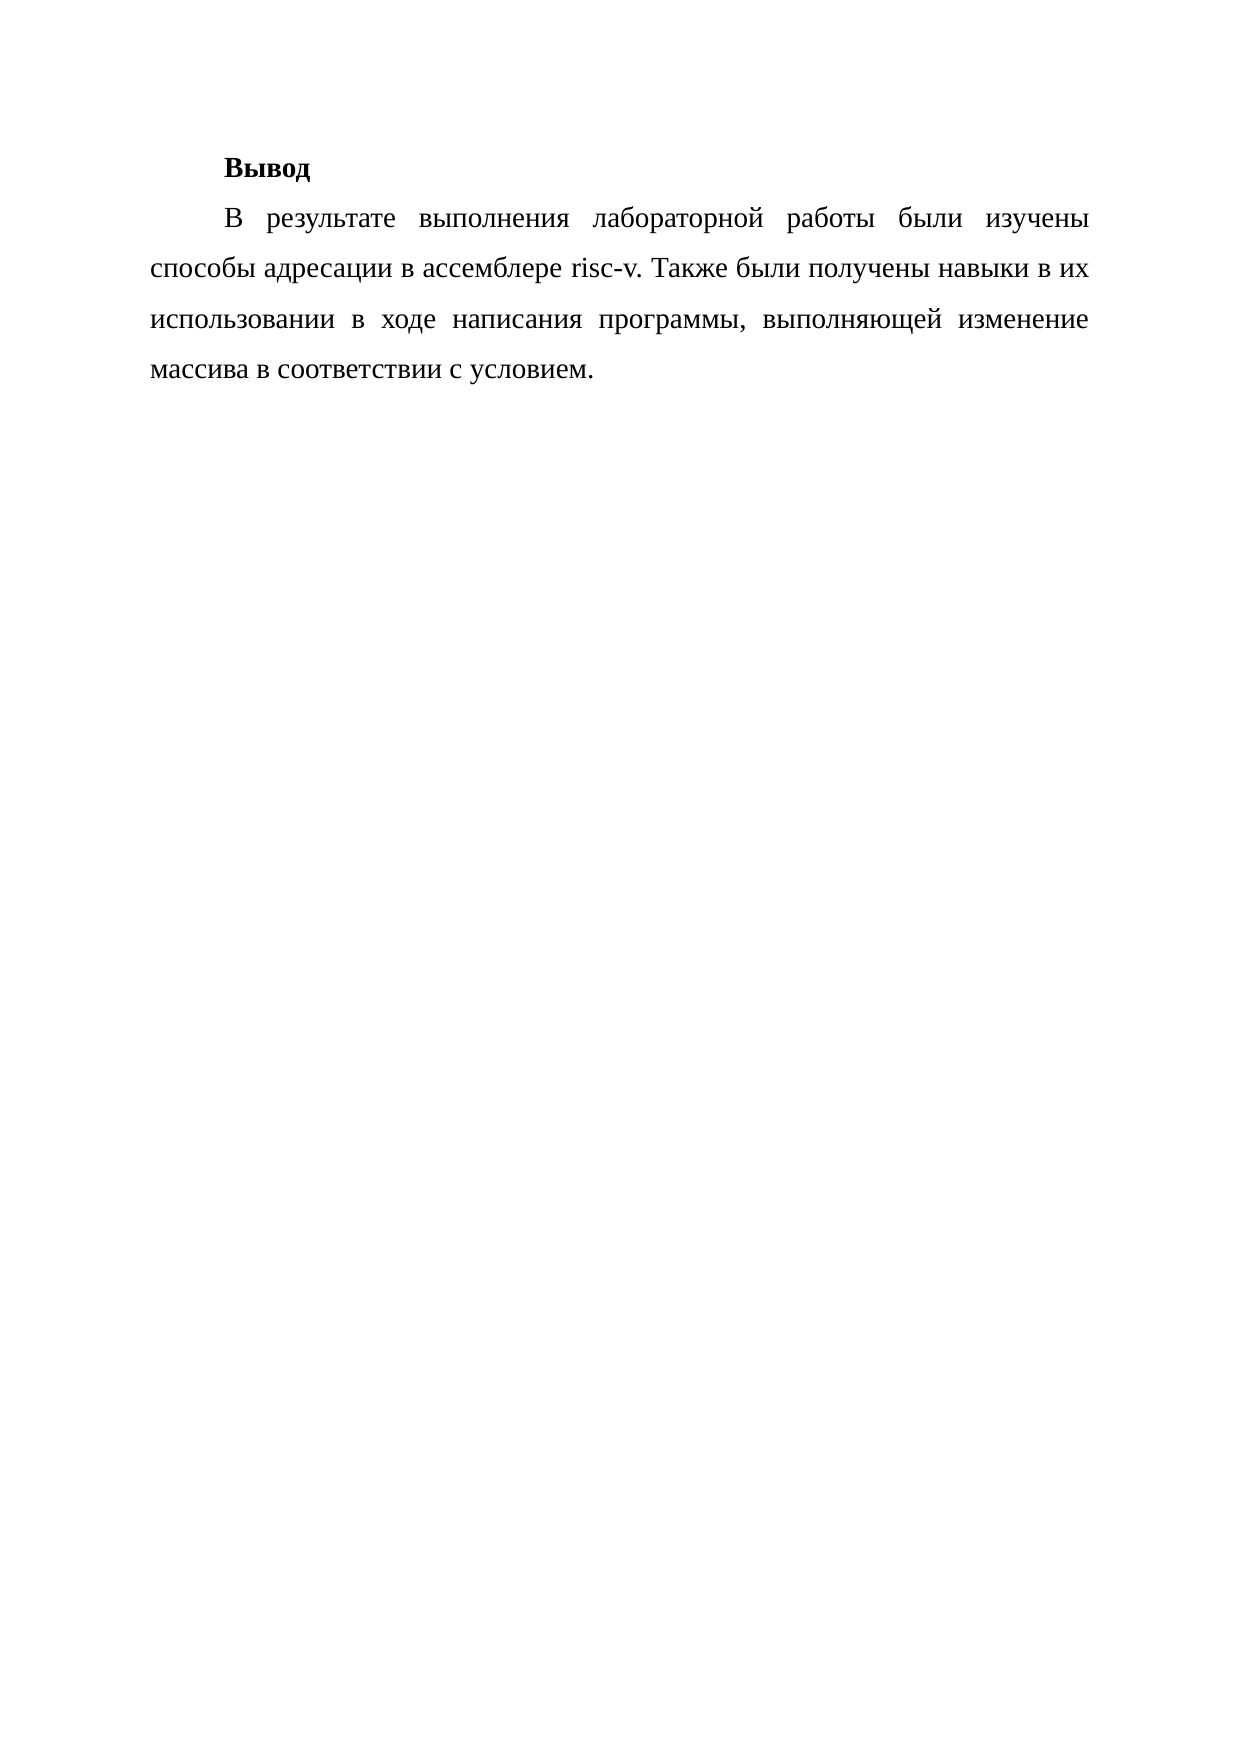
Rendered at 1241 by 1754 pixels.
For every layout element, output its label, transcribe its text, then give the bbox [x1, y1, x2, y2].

text В результате выполнения лабораторной работы были изучены способы адресации в ассемблере risc-v. Также были получены навыки в их использовании в ходе написания программы, выполняющей изменение массива в соответствии с условием. [150, 200, 1090, 385]
text Вывод [150, 150, 1090, 183]
